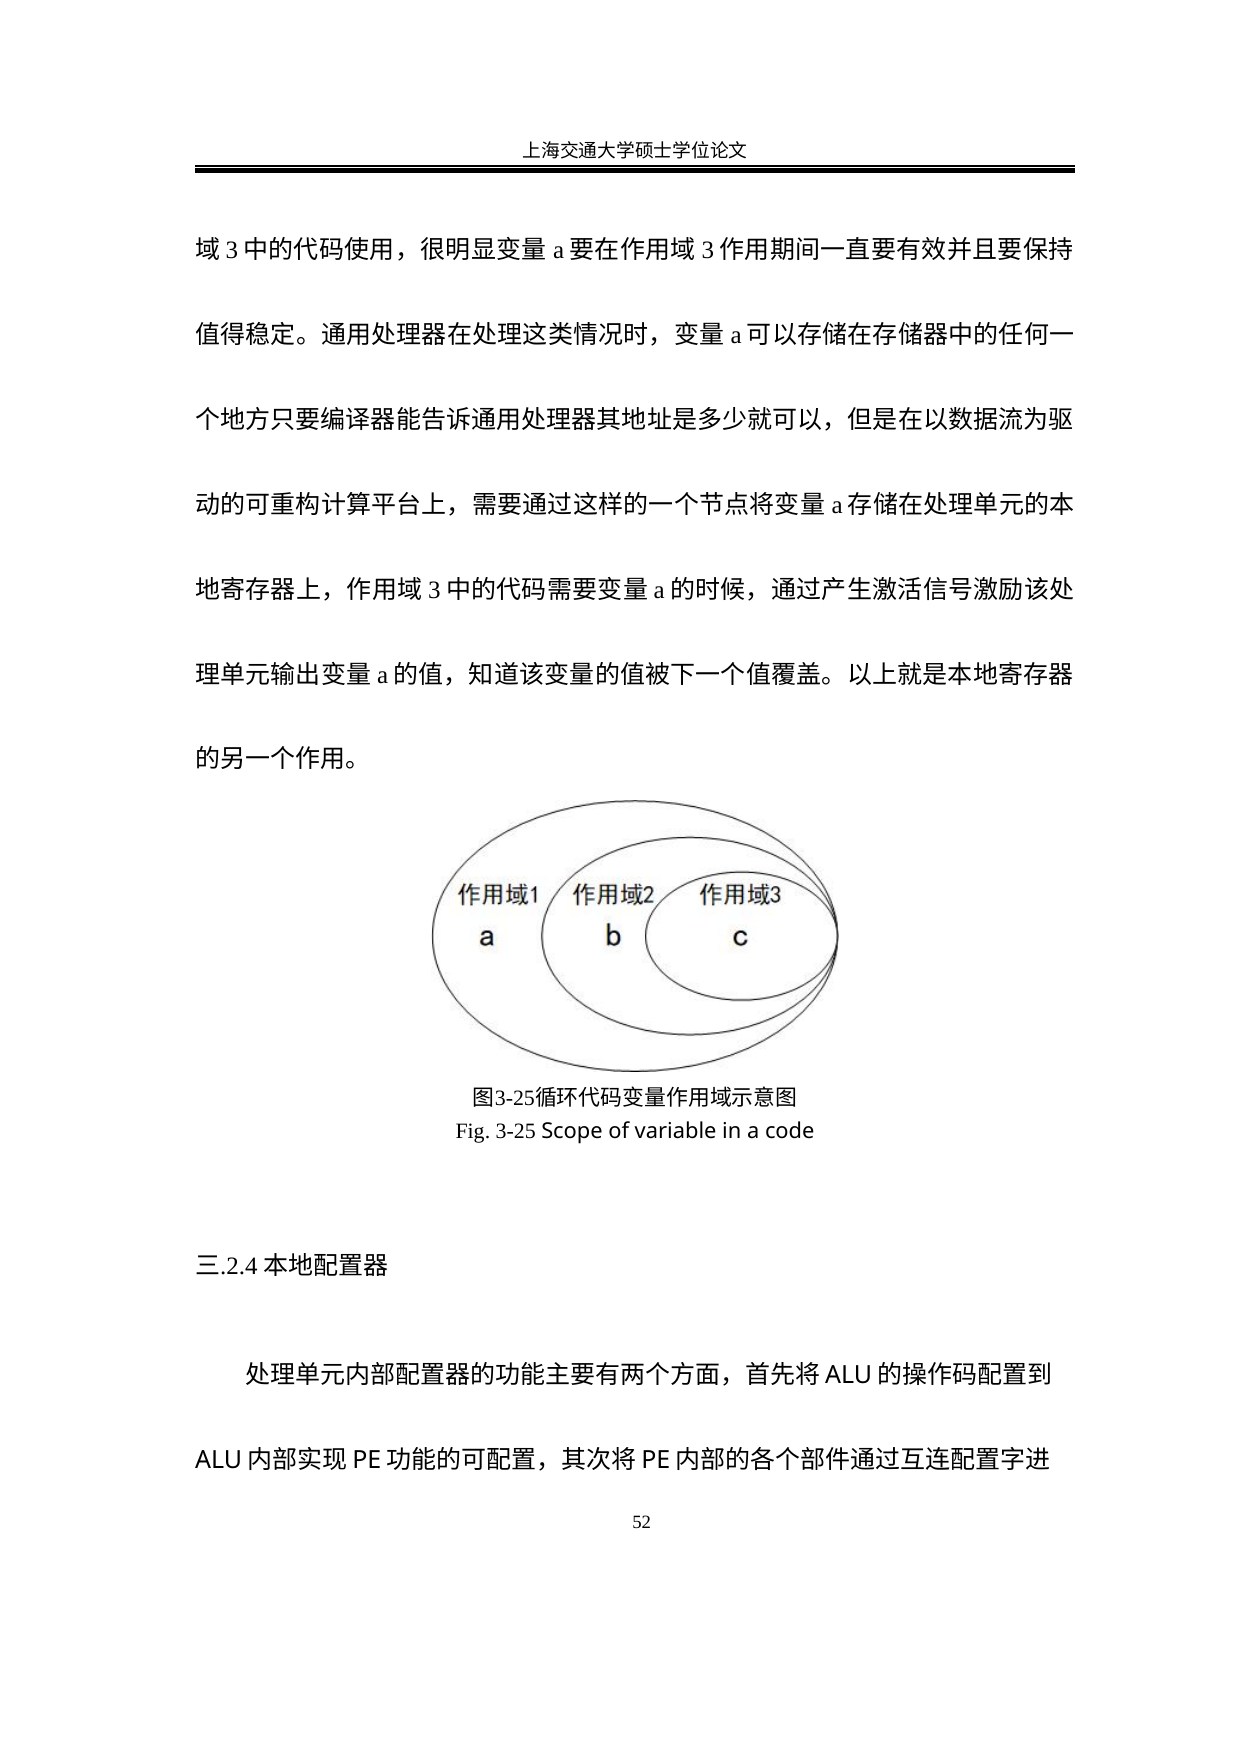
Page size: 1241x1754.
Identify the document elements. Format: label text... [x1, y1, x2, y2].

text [195, 214, 1075, 791]
picture [431, 800, 839, 1072]
subtitle 本地配置器 [195, 1229, 1075, 1297]
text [195, 1339, 1075, 1491]
